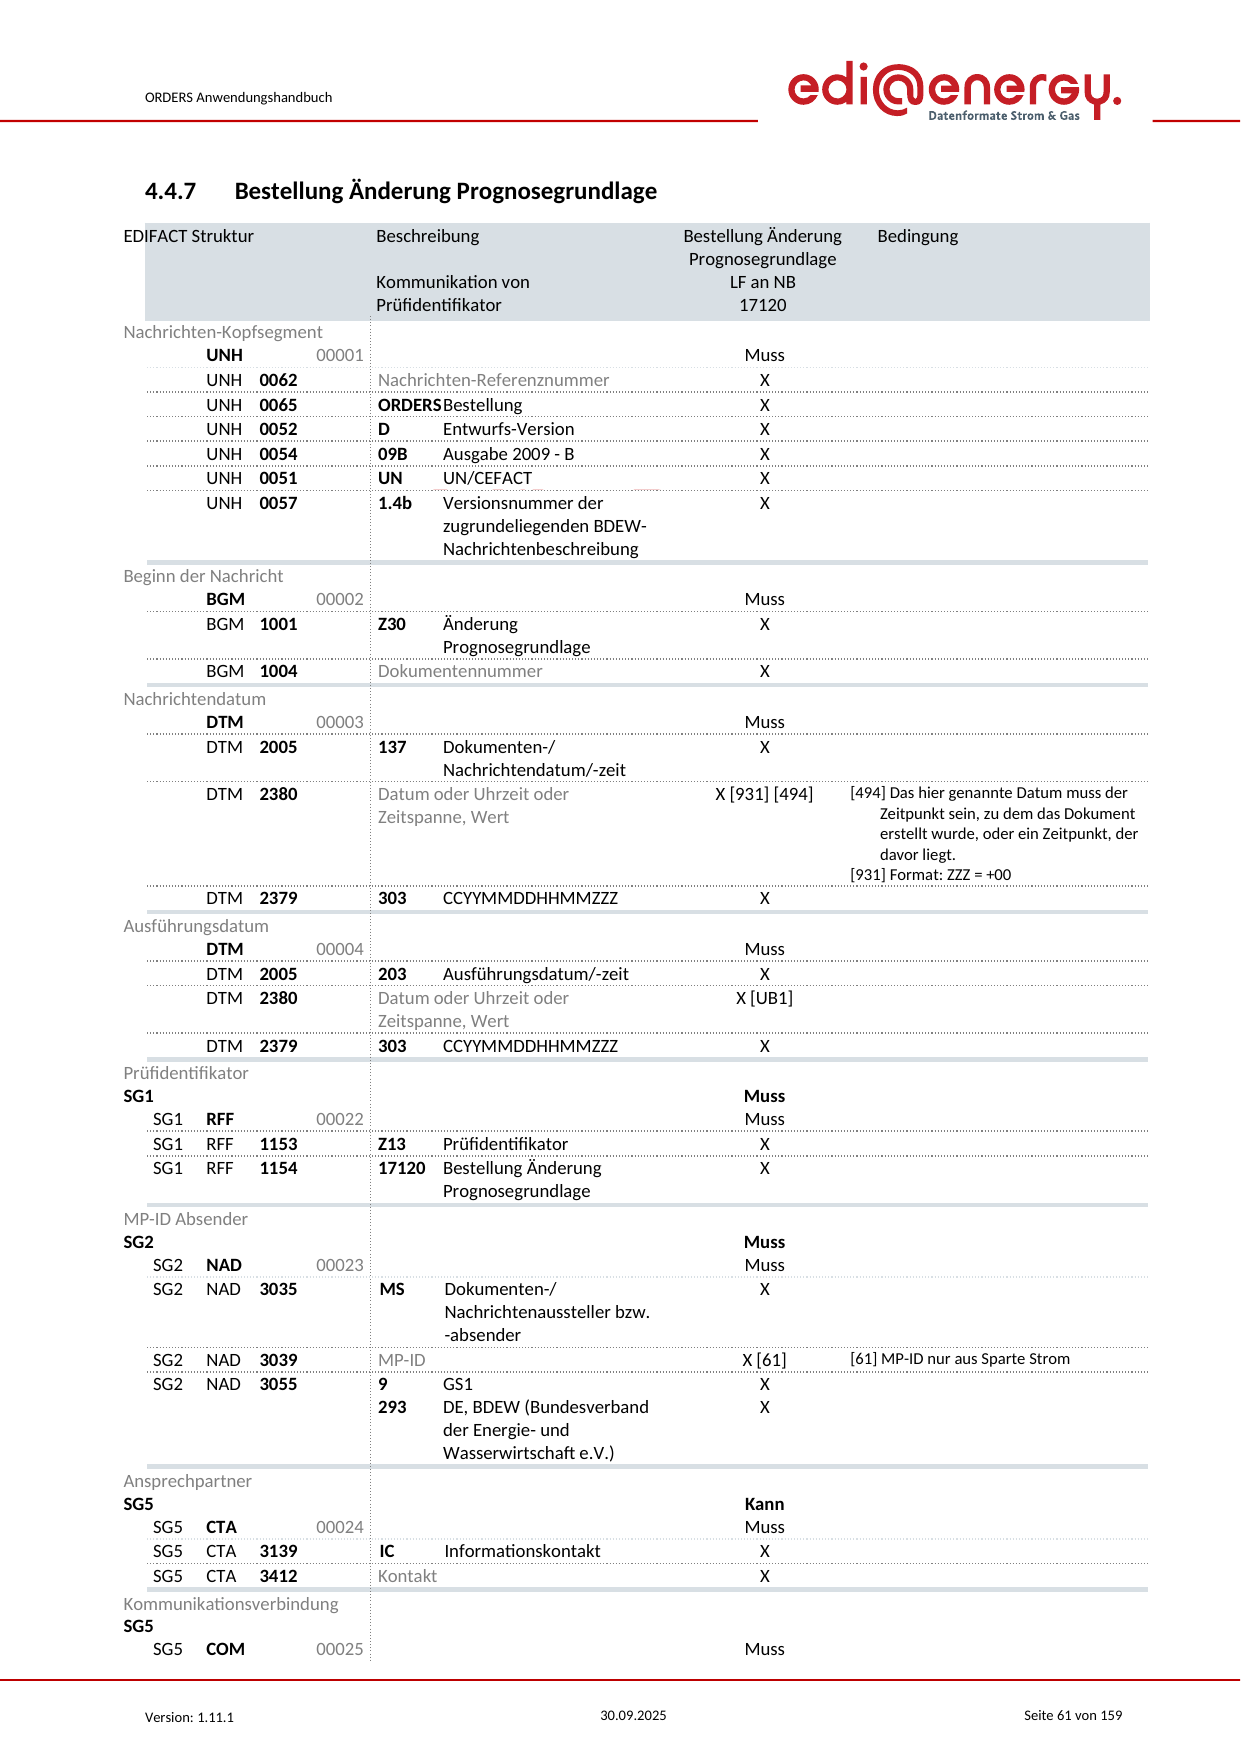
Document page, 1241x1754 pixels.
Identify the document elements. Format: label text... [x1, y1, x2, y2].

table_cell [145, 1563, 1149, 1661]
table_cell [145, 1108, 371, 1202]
subtitle Bestellung Änderung Prognosegrundlage [145, 173, 1122, 206]
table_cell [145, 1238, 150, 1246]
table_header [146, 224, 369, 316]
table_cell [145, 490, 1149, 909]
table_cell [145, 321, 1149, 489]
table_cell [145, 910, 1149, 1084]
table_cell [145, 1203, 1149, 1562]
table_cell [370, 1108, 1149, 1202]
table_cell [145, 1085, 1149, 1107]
